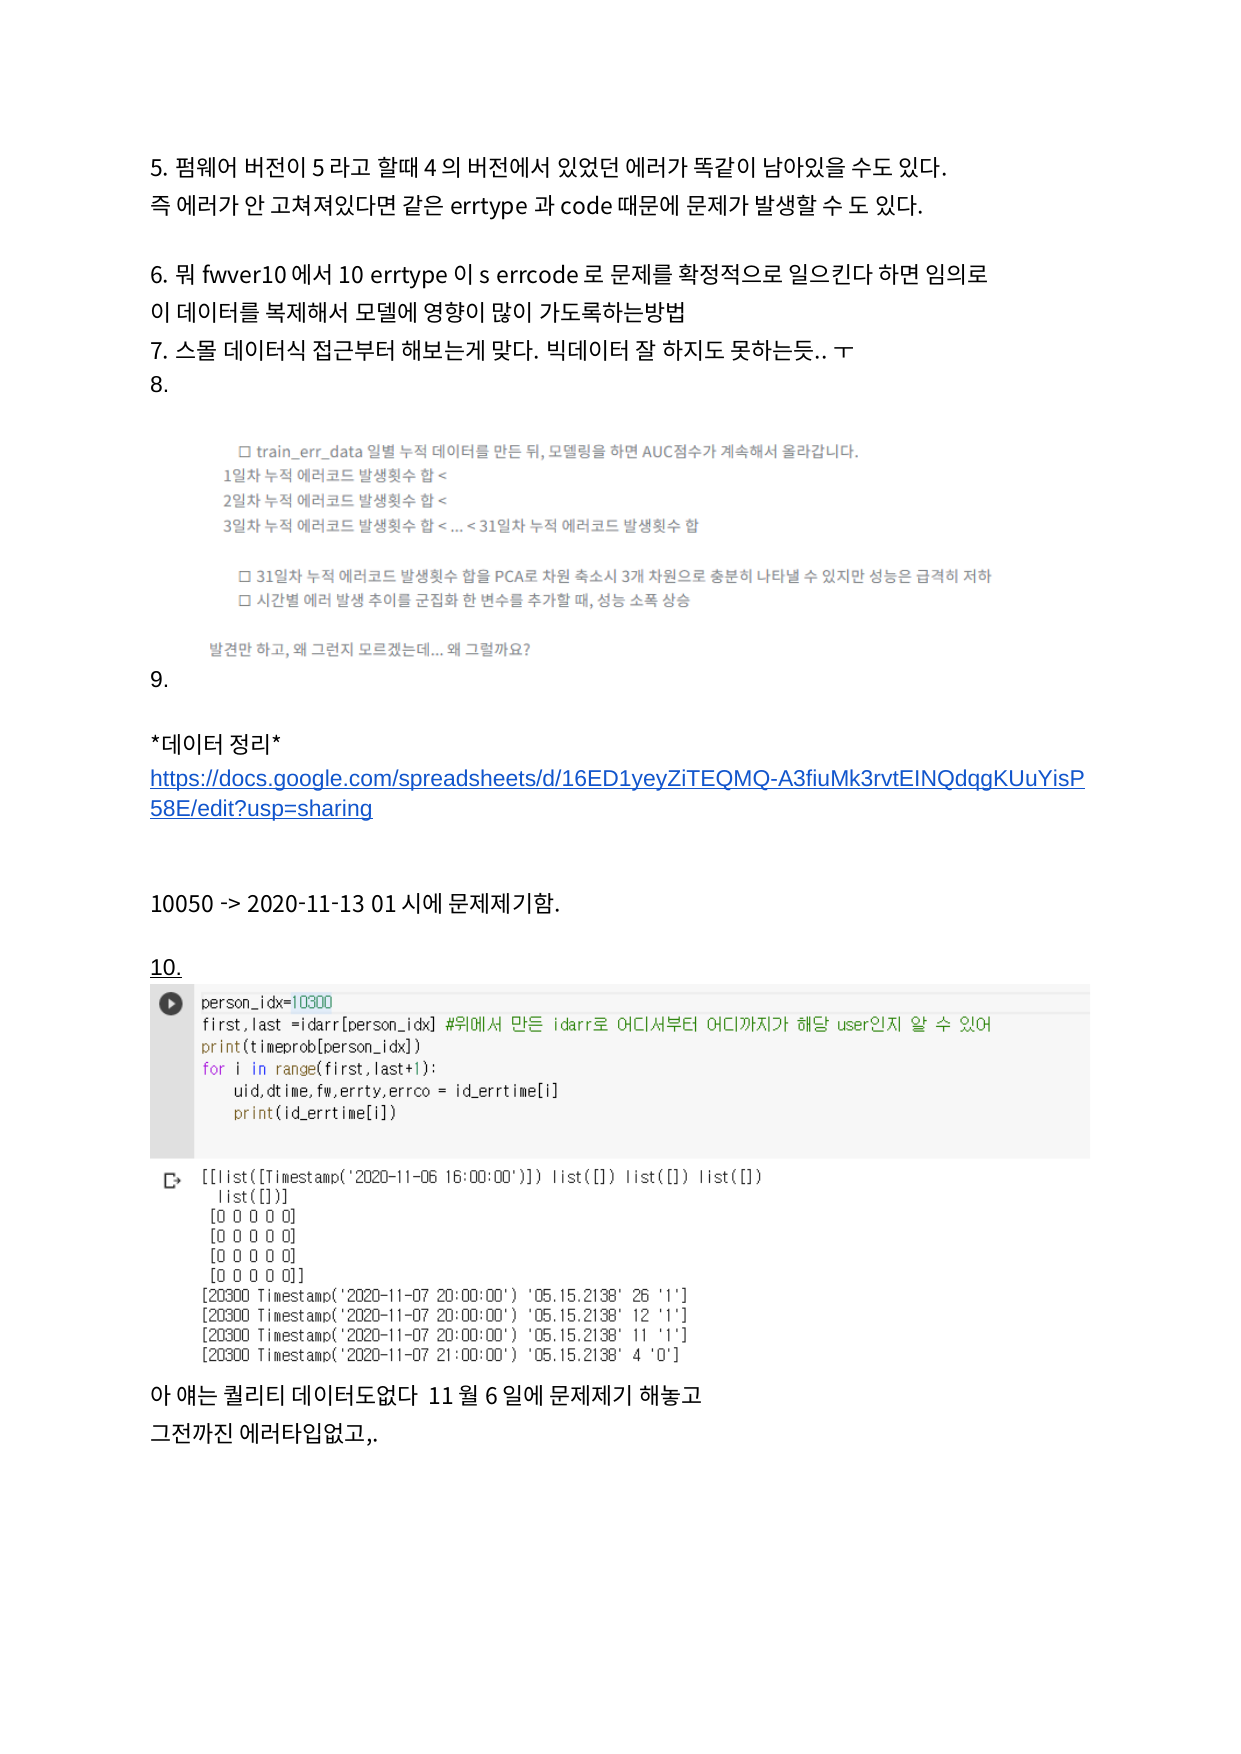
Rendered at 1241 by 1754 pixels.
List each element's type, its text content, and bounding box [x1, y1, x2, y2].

text 즉 에러가 안 고쳐져있다면 같은 errtype 과 code때문에 문제가 발생할 수 도 있다. [150, 188, 1090, 221]
text *데이터 정리* [150, 727, 1090, 760]
text 아 얘는 퀄리티 데이터도없다 11월 6일에 문제제기 해놓고 [150, 1378, 1090, 1411]
text 10050 -> 2020-11-13 01시에 문제제기함. [150, 886, 1090, 919]
text 5. 펌웨어 버전이 5라고 할때 4의 버전에서 있었던 에러가 똑같이 남아있을 수도 있다. [150, 150, 1090, 183]
text 10. [150, 954, 1090, 984]
text 8. [150, 371, 1090, 397]
picture [150, 431, 1091, 663]
picture [150, 984, 1091, 1374]
text 6. 뭐 fwver10에서 10 errtype이 s errcode로 문제를 확정적으로 일으킨다 하면 임의로 [150, 256, 1090, 290]
text 그전까진 에러타입없고,. [150, 1416, 1090, 1449]
text https://docs.google.com/spreadsheets/d/16ED1yeyZiTEQMQ-A3fiuMk3rvtEINQdqgKUuYisP58E/edit?usp=sharing [150, 765, 1090, 821]
text 9. [150, 666, 1090, 693]
text 이 데이터를 복제해서 모델에 영향이 많이 가도록하는방법 [150, 294, 1090, 328]
text 7. 스몰 데이터식 접근부터 해보는게 맞다. 빅데이터 잘 하지도 못하는듯.. ㅜ [150, 333, 1090, 366]
